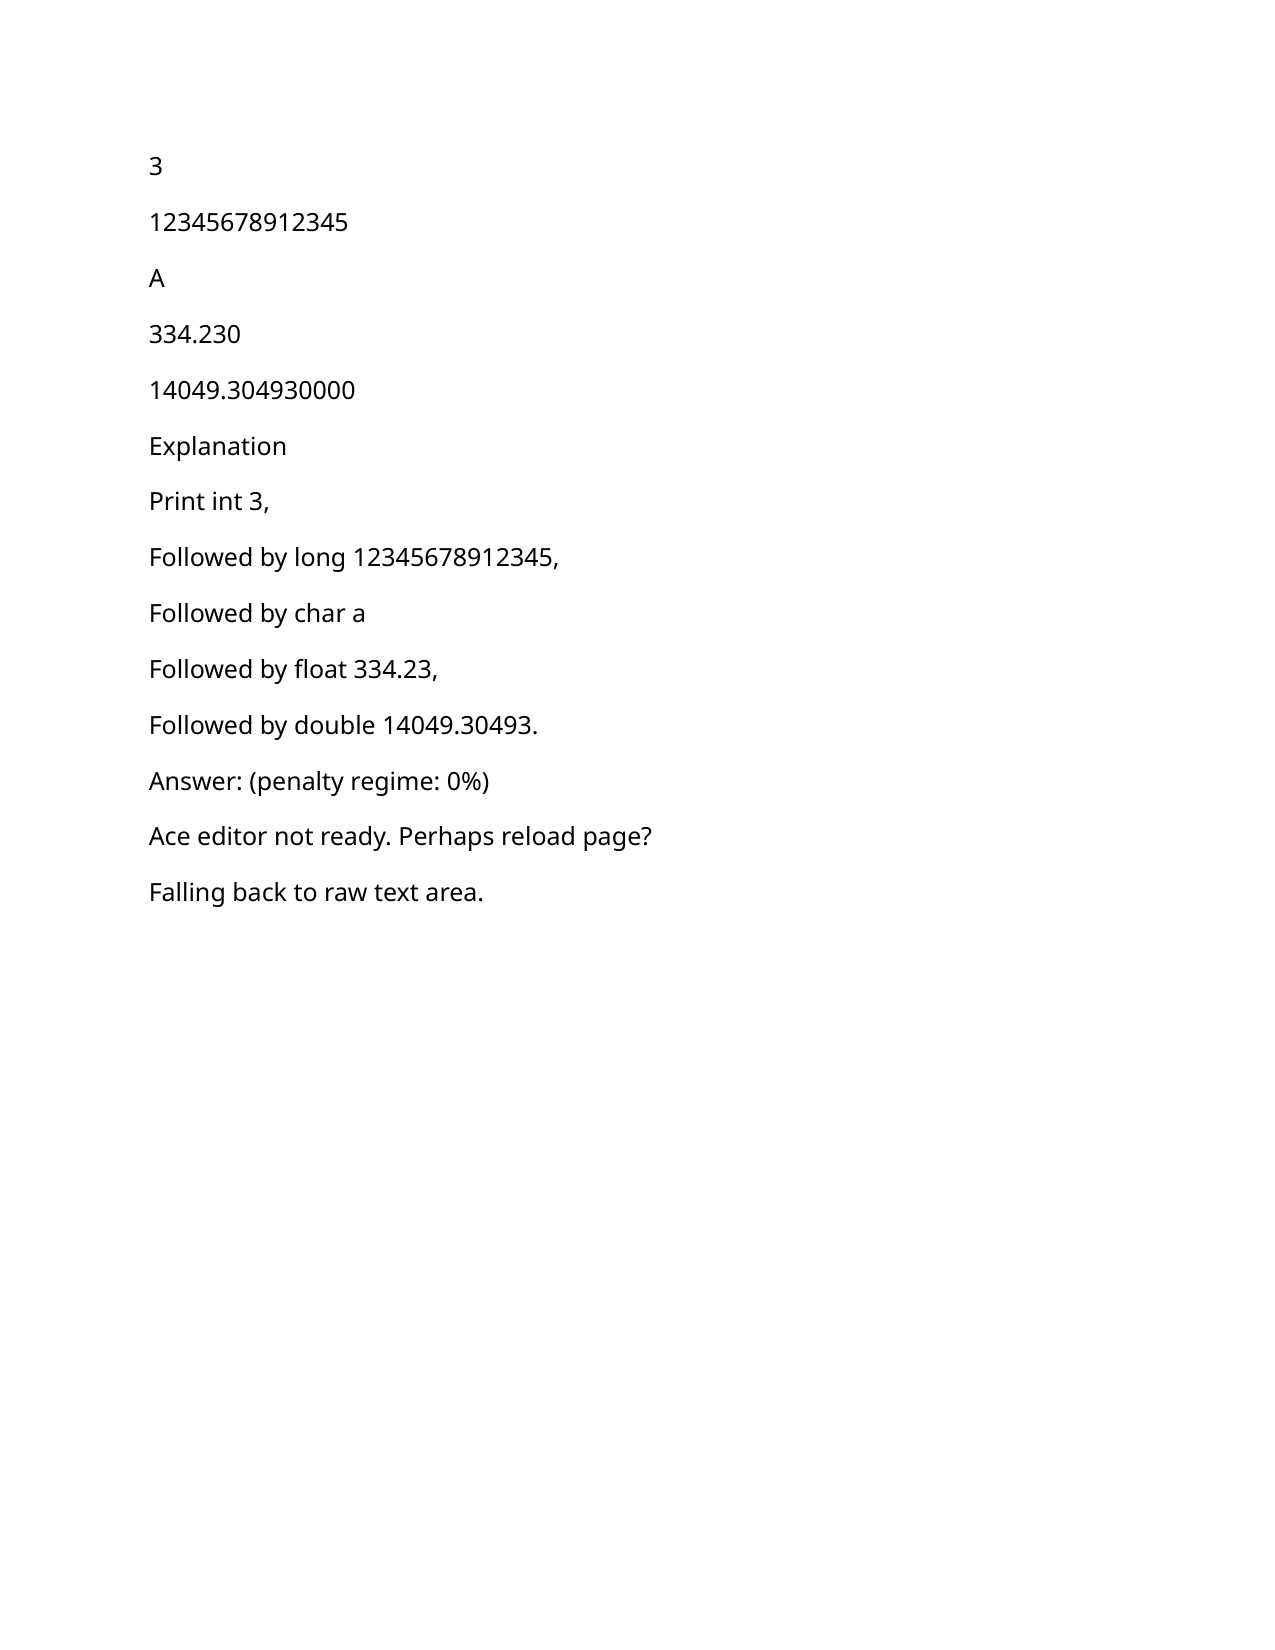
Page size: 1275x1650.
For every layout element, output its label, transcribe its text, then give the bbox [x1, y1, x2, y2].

text Print int 3, [148, 484, 1125, 518]
text 334.230 [148, 316, 1125, 351]
text 12345678912345 [148, 205, 1125, 239]
text Followed by char a [148, 596, 1125, 630]
text Ace editor not ready. Perhaps reload page? [148, 819, 1125, 853]
text Falling back to raw text area. [148, 875, 1125, 909]
text 3 [148, 149, 1125, 183]
text A [148, 261, 1125, 295]
text Followed by double 14049.30493. [148, 707, 1125, 741]
text Followed by float 334.23, [148, 651, 1125, 686]
text 14049.304930000 [148, 372, 1125, 406]
text Answer: (penalty regime: 0%) [148, 763, 1125, 797]
text Followed by long 12345678912345, [148, 540, 1125, 574]
text Explanation [148, 428, 1125, 462]
